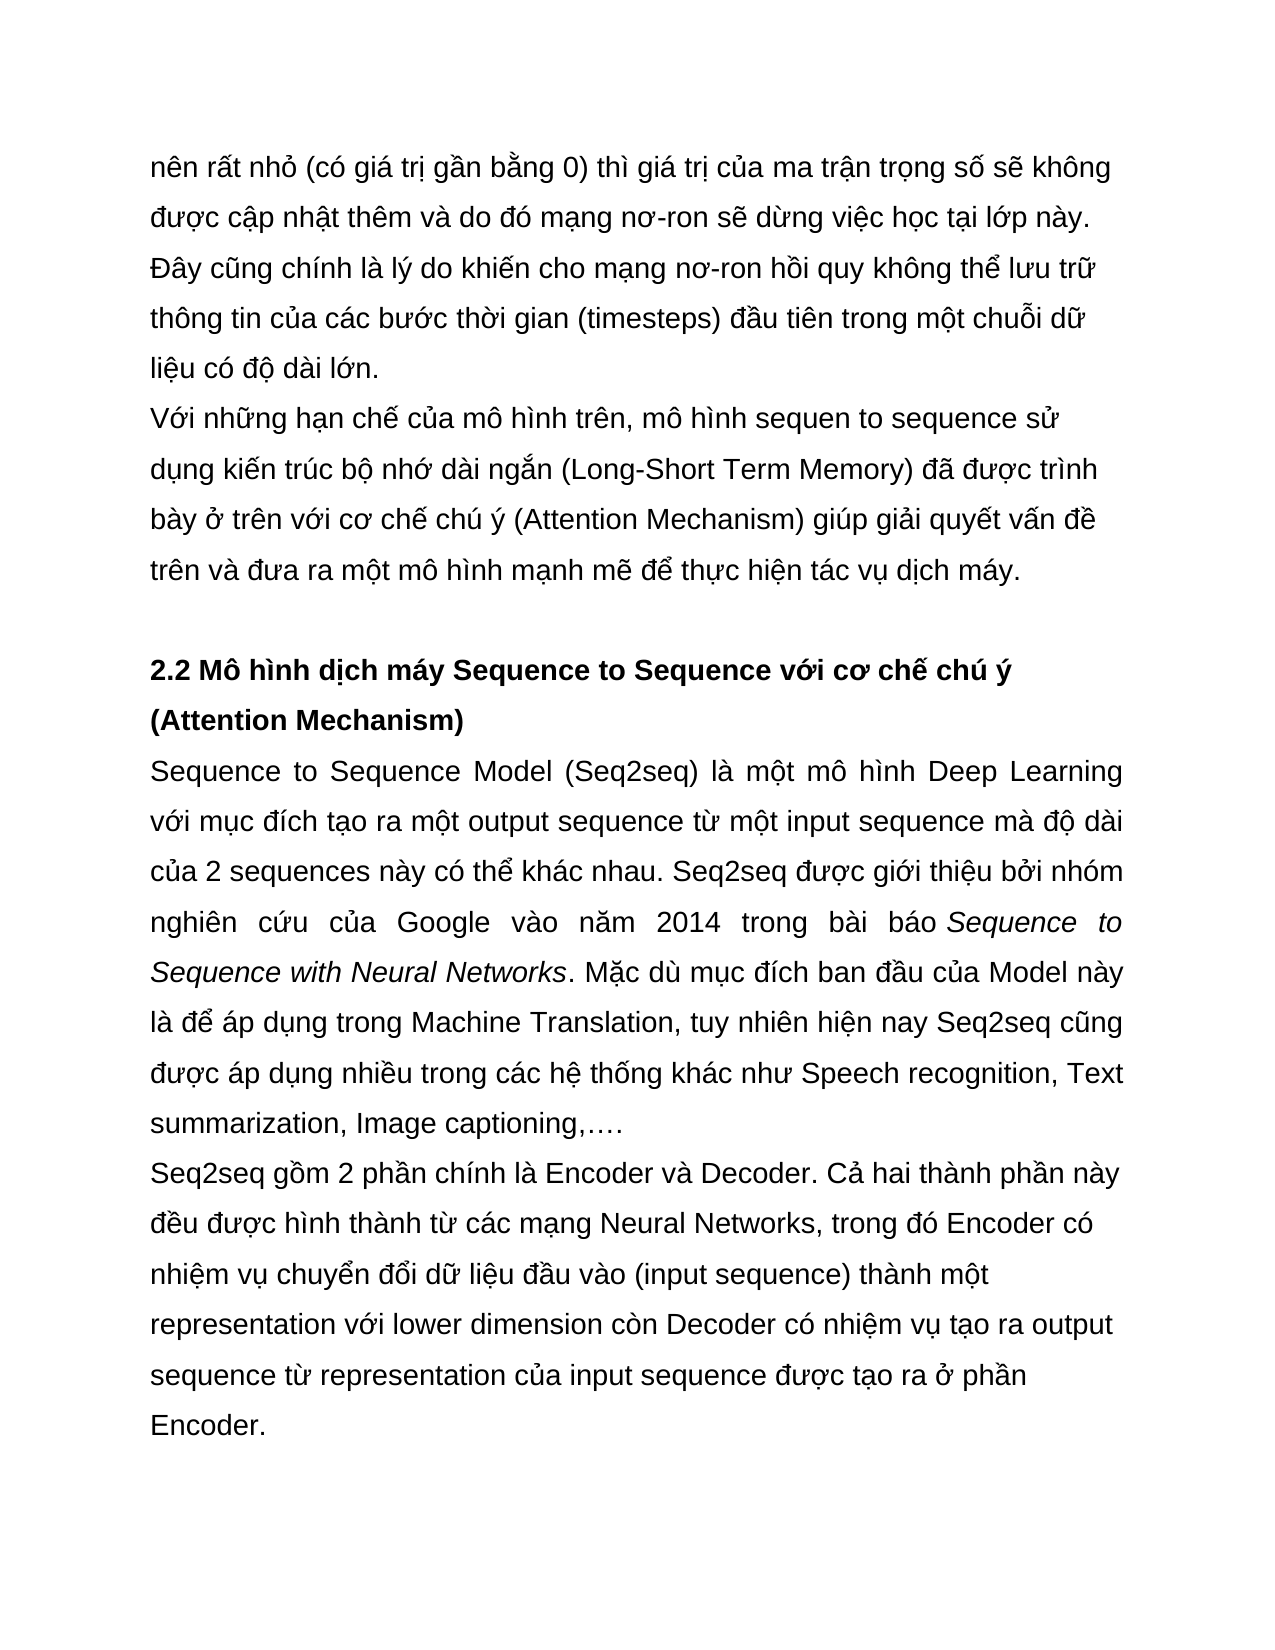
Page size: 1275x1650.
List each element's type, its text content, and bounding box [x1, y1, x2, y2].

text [150, 150, 1125, 385]
text Với những hạn chế của mô hình trên, mô hình sequen to sequence sử dụng kiến trúc bộ nhớ dài ngắn (Long-Short Term Memory) đã được trình bày ở trên với cơ chế chú ý (Attention Mechanism) giúp giải quyết vấn đề trên và đưa ra một mô hình mạnh mẽ để thực hiện tác vụ dịch máy. [150, 402, 1125, 586]
text 2.2 Mô hình dịch máy Sequence to Sequence với cơ chế chú ý (Attention Mechanism) [150, 653, 1125, 737]
text Seq2seq gồm 2 phần chính là Encoder và Decoder. Cả hai thành phần này đều được hình thành từ các mạng Neural Networks, trong đó Encoder có nhiệm vụ chuyển đổi dữ liệu đầu vào (input sequence) thành một representation với lower dimension còn Decoder có nhiệm vụ tạo ra output sequence từ representation của input sequence được tạo ra ở phần Encoder. [150, 1156, 1125, 1441]
text Sequence to Sequence Model (Seq2seq) là một mô hình Deep Learning với mục đích tạo ra một output sequence từ một input sequence mà độ dài của 2 sequences này có thể khác nhau. Seq2seq được giới thiệu bởi nhóm nghiên cứu của Google vào năm 2014 trong bài báo Sequence to Sequence with Neural Networks. Mặc dù mục đích ban đầu của Model này là để áp dụng trong Machine Translation, tuy nhiên hiện nay Seq2seq cũng được áp dụng nhiều trong các hệ thống khác như Speech recognition, Text summarization, Image captioning,…. [150, 754, 1125, 1139]
